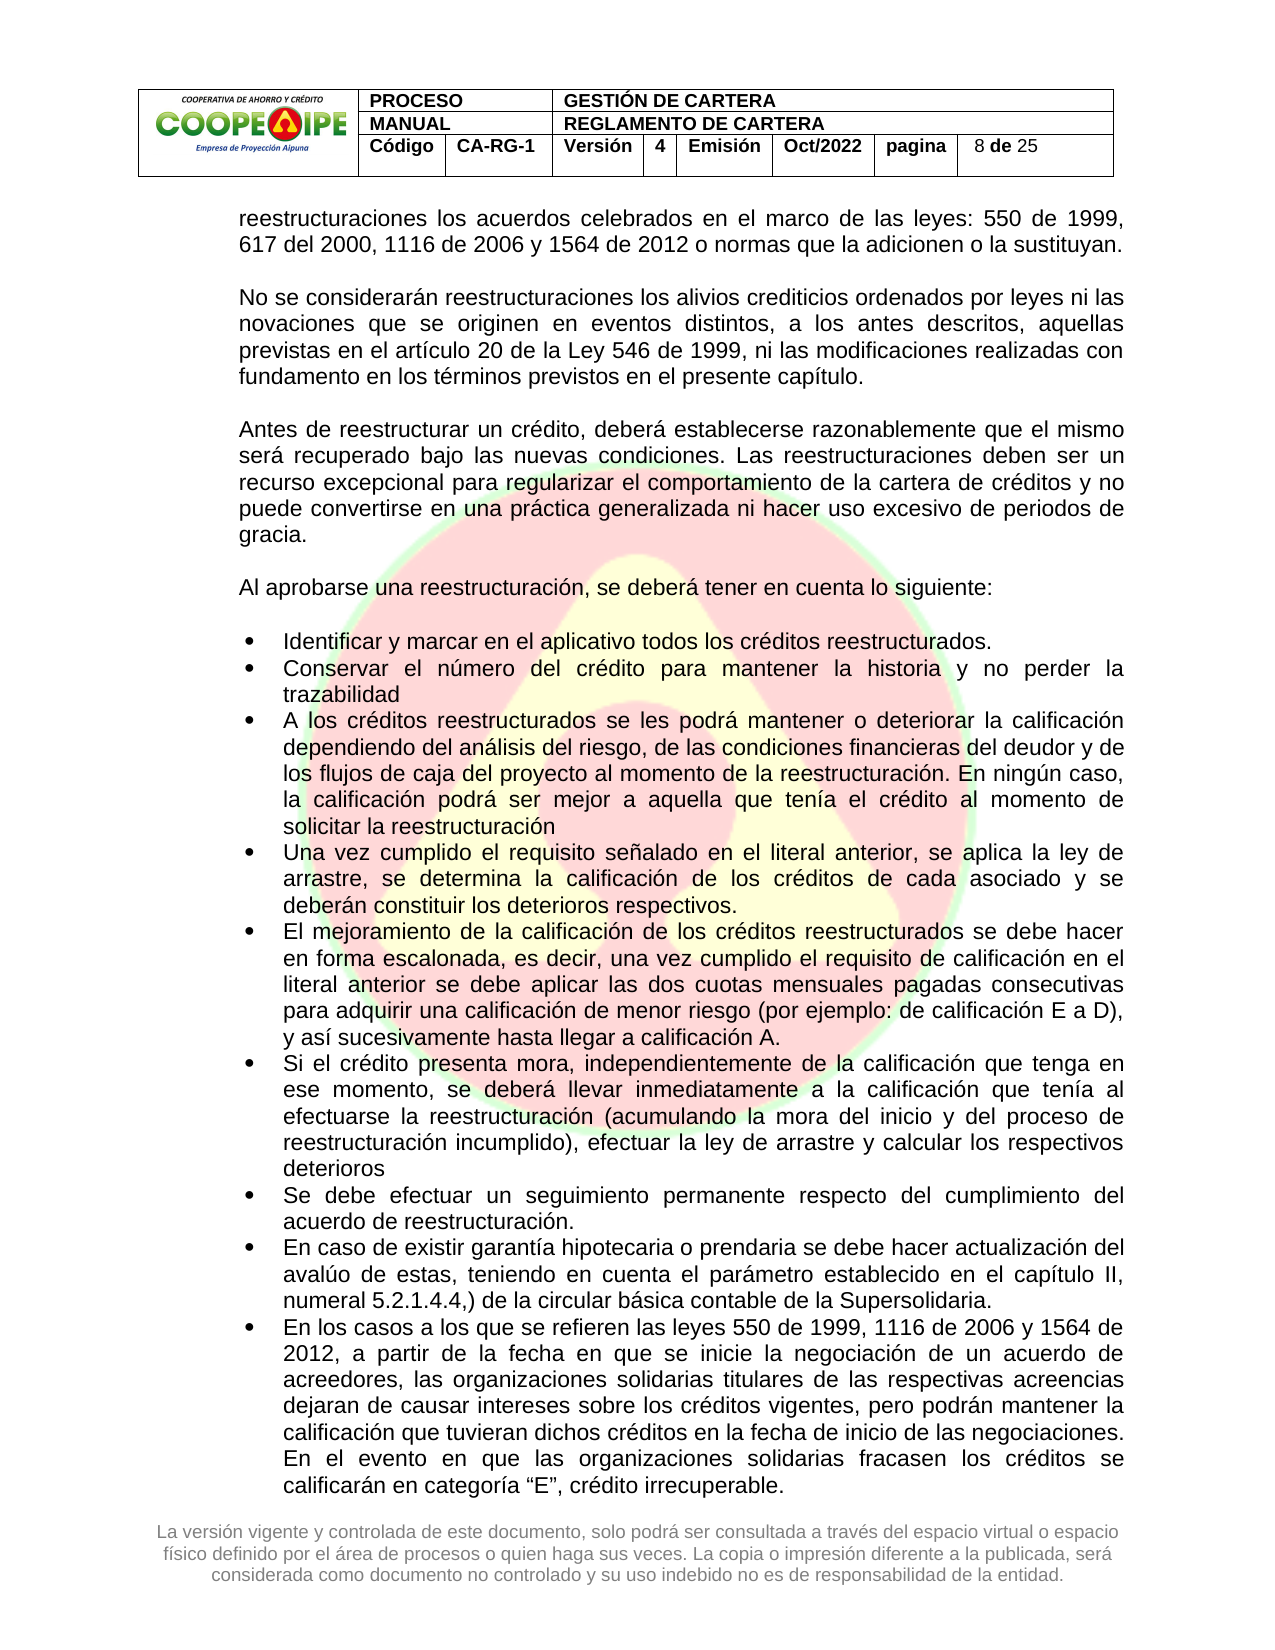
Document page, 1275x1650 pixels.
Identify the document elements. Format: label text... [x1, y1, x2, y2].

list En los casos a los que se refieren las leyes 550 de 1999, 1116 de 2006 y 1564 de 2012, a partir de la fecha en que se inicie la negociación de un acuerdo de acreedores, las organizaciones solidarias titulares de las respectivas acreencias dejaran de causar intereses sobre los créditos vigentes, pero podrán mantener la calificación que tuvieran dichos créditos en la fecha de inicio de las negociaciones. En el evento en que las organizaciones solidarias fracasen los créditos se calificarán en categoría “E”, crédito irrecuperable. [245, 1313, 1125, 1498]
text Antes de reestructurar un crédito, deberá establecerse razonablemente que el mismo será recuperado bajo las nuevas condiciones. Las reestructuraciones deben ser un recurso excepcional para regularizar el comportamiento de la cartera de créditos y no puede convertirse en una práctica generalizada ni hacer uso excesivo de periodos de gracia. [239, 416, 1125, 547]
text Al aprobarse una reestructuración, se deberá tener en cuenta lo siguiente: [239, 574, 1125, 600]
list Se debe efectuar un seguimiento permanente respecto del cumplimiento del acuerdo de reestructuración. [245, 1182, 1125, 1234]
list Conservar el número del crédito para mantener la historia y no perder la trazabilidad [245, 654, 1125, 707]
text No se considerarán reestructuraciones los alivios crediticios ordenados por leyes ni las novaciones que se originen en eventos distintos, a los antes descritos, aquellas previstas en el artículo 20 de la Ley 546 de 1999, ni las modificaciones realizadas con fundamento en los términos previstos en el presente capítulo. [239, 284, 1125, 389]
list A los créditos reestructurados se les podrá mantener o deteriorar la calificación dependiendo del análisis del riesgo, de las condiciones financieras del deudor y de los flujos de caja del proyecto al momento de la reestructuración. En ningún caso, la calificación podrá ser mejor a aquella que tenía el crédito al momento de solicitar la reestructuración [245, 707, 1125, 839]
list Si el crédito presenta mora, independientemente de la calificación que tenga en ese momento, se deberá llevar inmediatamente a la calificación que tenía al efectuarse la reestructuración (acumulando la mora del inicio y del proceso de reestructuración incumplido), efectuar la ley de arrastre y calcular los respectivos deterioros [245, 1050, 1125, 1182]
list En caso de existir garantía hipotecaria o prendaria se debe hacer actualización del avalúo de estas, teniendo en cuenta el parámetro establecido en el capítulo II, numeral 5.2.1.4.4,) de la circular básica contable de la Supersolidaria. [245, 1234, 1125, 1313]
list Una vez cumplido el requisito señalado en el literal anterior, se aplica la ley de arrastre, se determina la calificación de los créditos de cada asociado y se deberán constituir los deterioros respectivos. [245, 839, 1125, 918]
list El mejoramiento de la calificación de los créditos reestructurados se debe hacer en forma escalonada, es decir, una vez cumplido el requisito de calificación en el literal anterior se debe aplicar las dos cuotas mensuales pagadas consecutivas para adquirir una calificación de menor riesgo (por ejemplo: de calificación E a D), y así sucesivamente hasta llegar a calificación A. [245, 918, 1125, 1050]
picture [152, 90, 350, 155]
list Identificar y marcar en el aplicativo todos los créditos reestructurados. [245, 628, 1125, 654]
